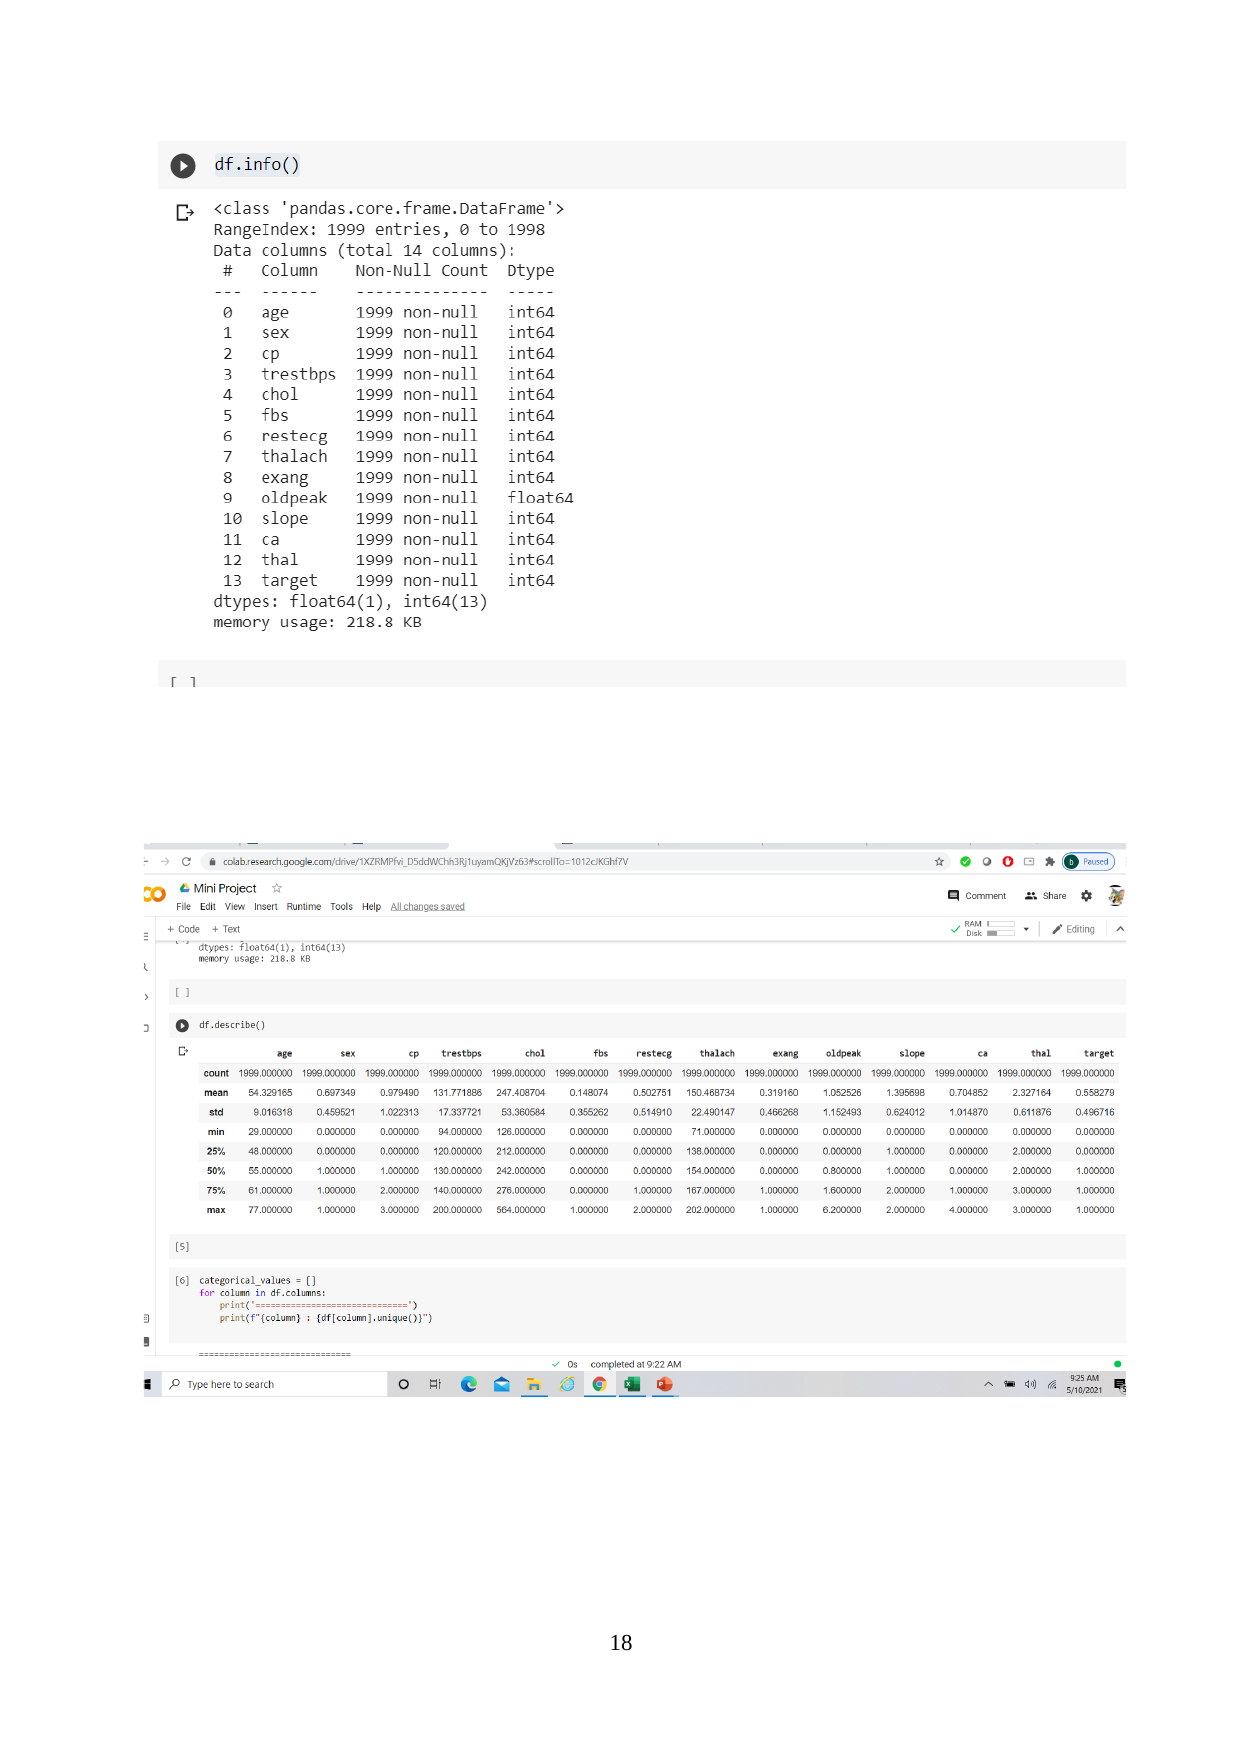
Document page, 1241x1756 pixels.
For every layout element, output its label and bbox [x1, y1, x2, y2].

picture [143, 133, 1127, 687]
picture [143, 843, 1127, 1397]
